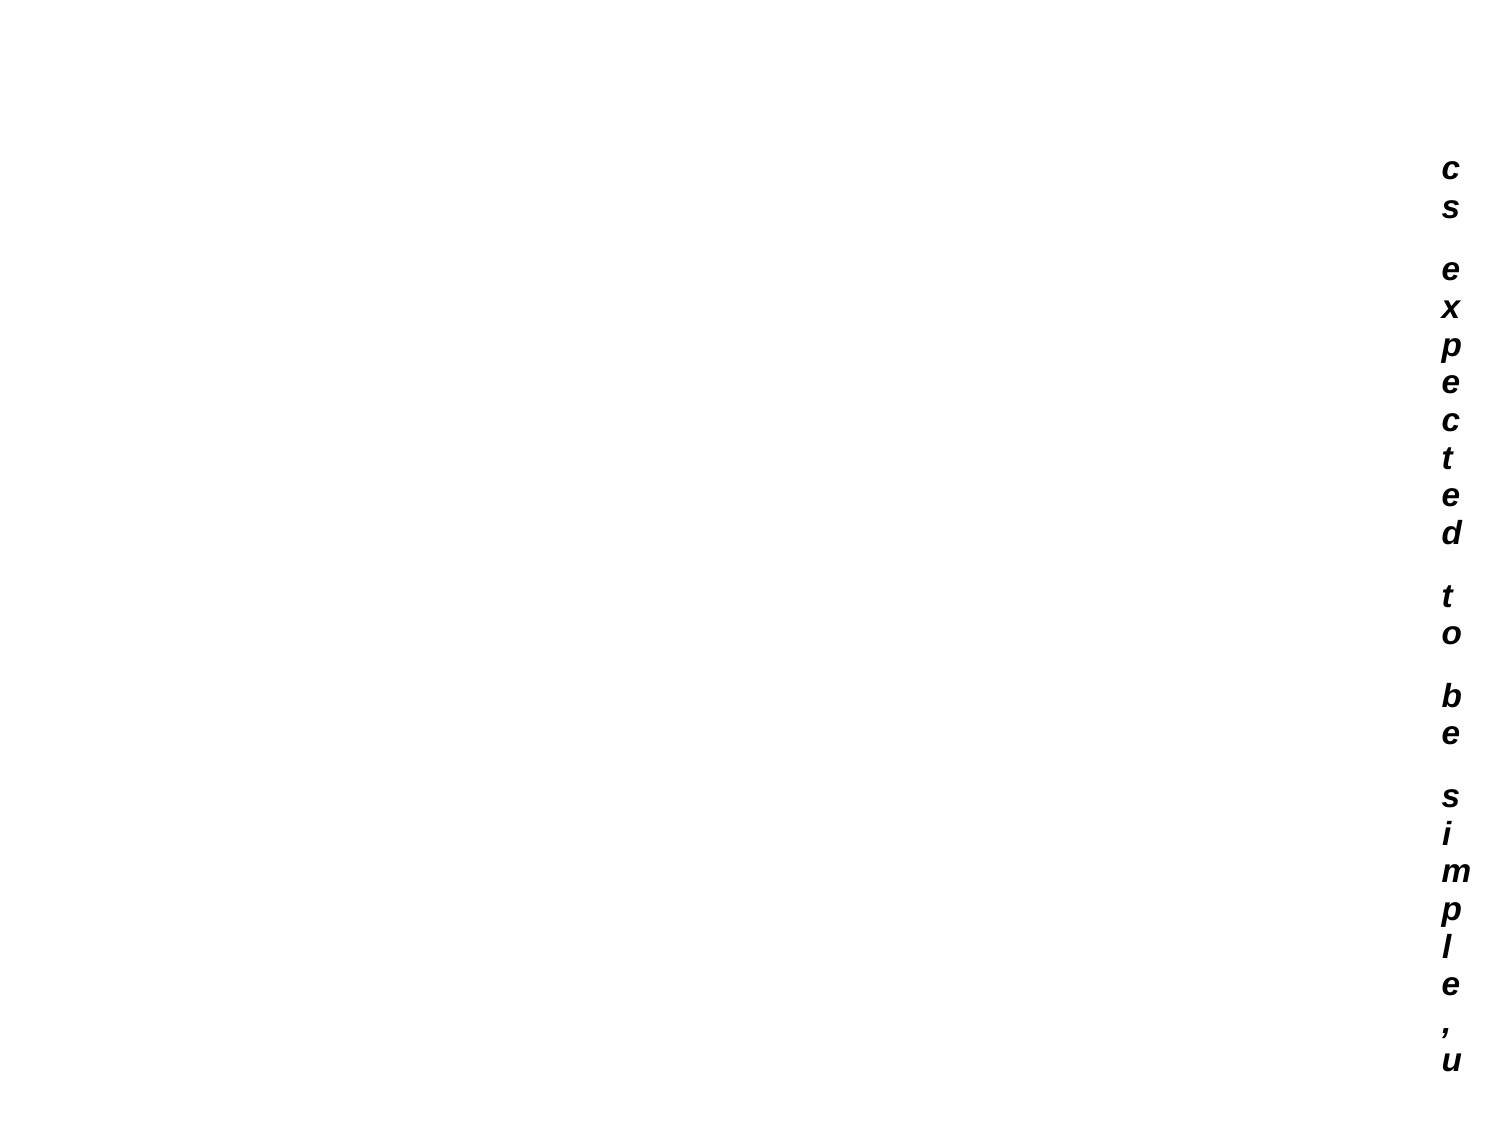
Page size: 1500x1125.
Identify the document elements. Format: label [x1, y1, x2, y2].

text [1441, 354, 1454, 920]
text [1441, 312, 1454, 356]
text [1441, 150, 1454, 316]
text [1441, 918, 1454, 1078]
